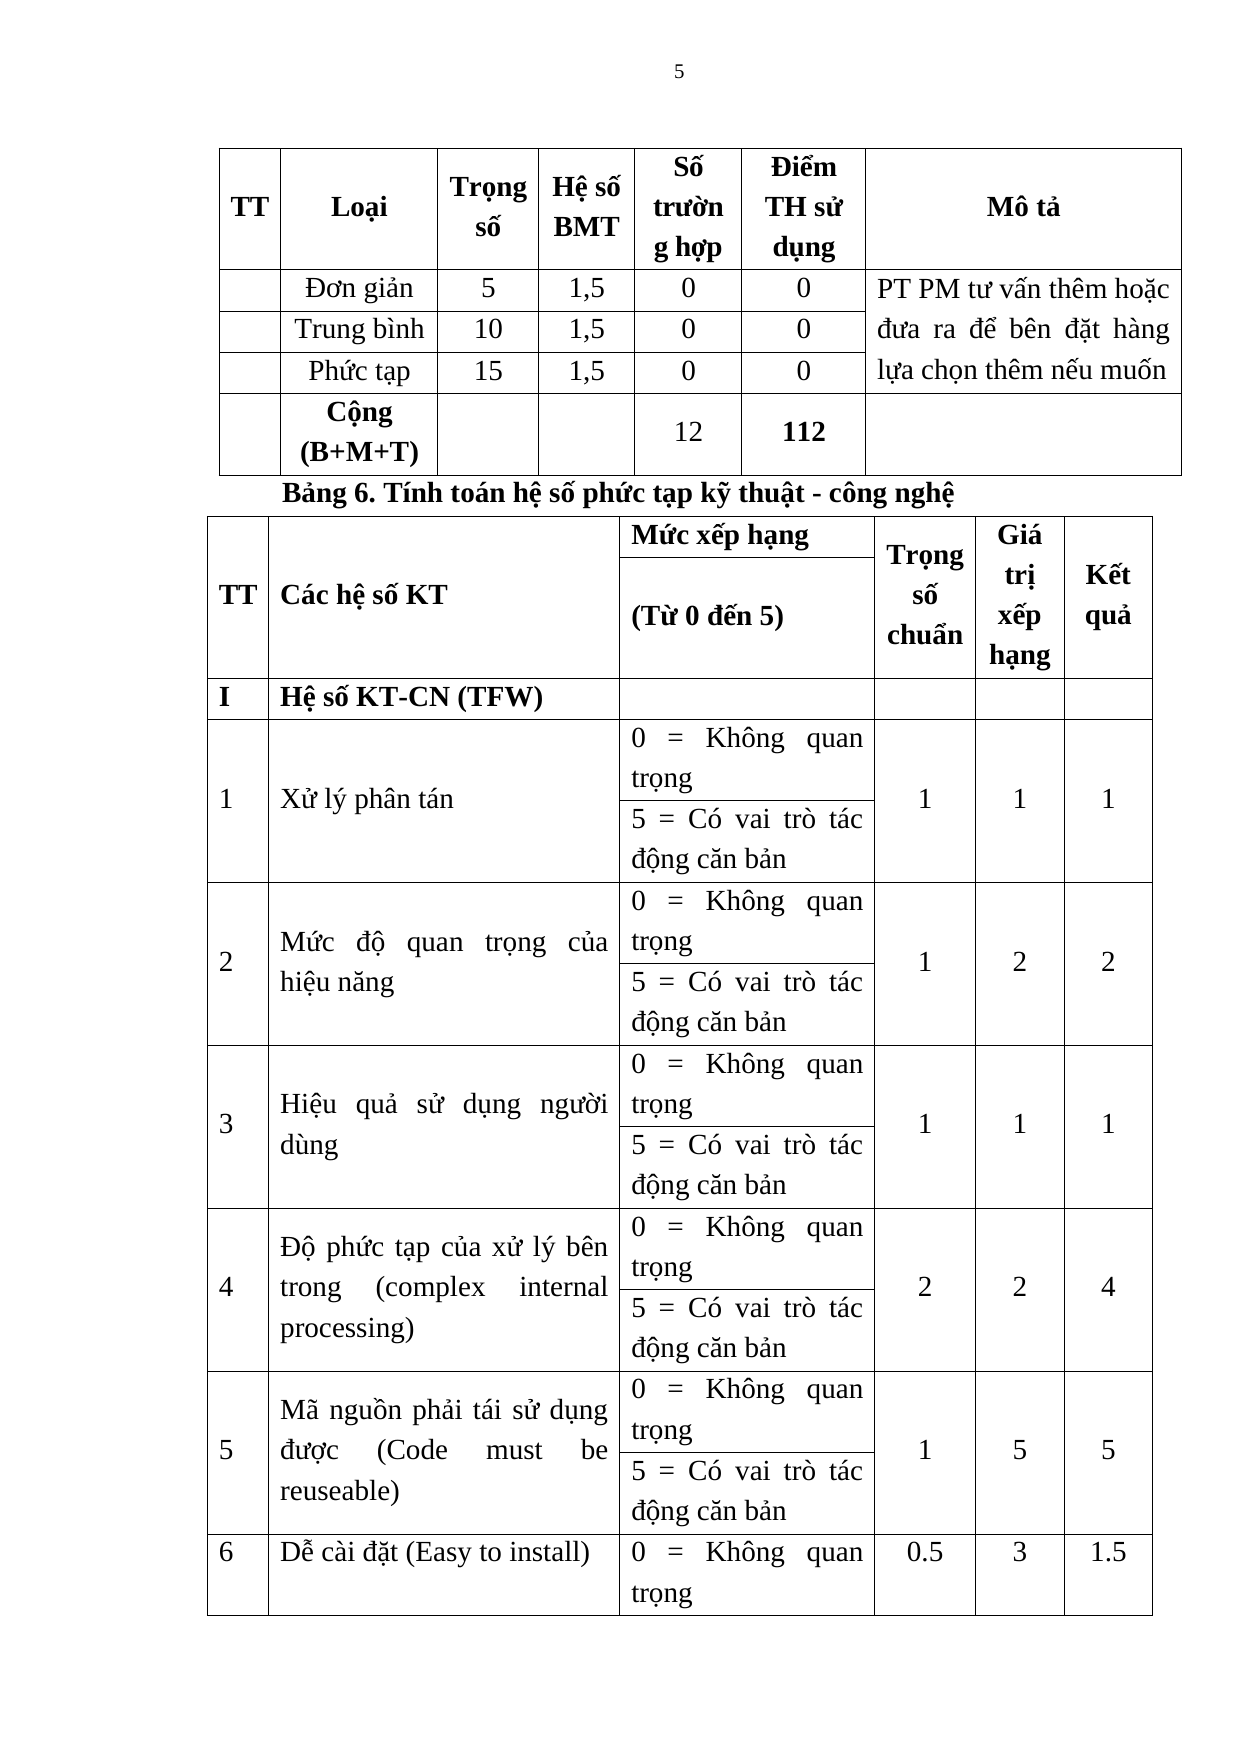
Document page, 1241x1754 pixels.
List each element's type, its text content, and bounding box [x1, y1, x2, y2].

table_cell 10 [438, 312, 538, 352]
table_cell 3 [208, 1046, 268, 1208]
table_cell 2 [875, 1209, 975, 1371]
table_cell [539, 394, 634, 474]
table_cell 0 [635, 312, 741, 352]
table_cell 112 [742, 394, 865, 474]
table_cell 1,5 [539, 353, 634, 393]
table_cell [220, 353, 280, 393]
table_cell Xử lý phân tán [269, 720, 619, 882]
table_cell 1,5 [539, 312, 634, 352]
table_cell 0 = Không quan trọng [620, 883, 874, 963]
table_cell 4 [1065, 1209, 1152, 1371]
table_cell 5 = Có vai trò tác động căn bản [620, 964, 874, 1045]
table_cell [620, 679, 874, 719]
table_cell 0 [742, 353, 865, 393]
table_cell 1 [1065, 720, 1152, 882]
table_cell [220, 312, 280, 352]
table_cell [269, 1535, 619, 1615]
table_cell Mức độ quan trọng của hiệu năng [269, 883, 619, 1045]
table_cell [866, 394, 1181, 474]
table_header Kết quả [1065, 517, 1152, 678]
table_cell 2 [1065, 883, 1152, 1045]
table_cell 0 [742, 270, 865, 311]
table_cell [220, 270, 280, 311]
table_cell 0 = Không quan trọng [620, 1209, 874, 1289]
text Bảng 6. Tính toán hệ số phức tạp kỹ thuật - công nghệ [207, 476, 1152, 509]
table_cell 0 [742, 312, 865, 352]
table_cell 1,5 [539, 270, 634, 311]
table_cell 5 = Có vai trò tác động căn bản [620, 1290, 874, 1371]
table_header Hệ số BMT [539, 149, 634, 269]
table_cell 1 [875, 1046, 975, 1208]
table_cell 1 [976, 720, 1064, 882]
table_cell [220, 394, 280, 474]
table_cell Hiệu quả sử dụng người dùng [269, 1046, 619, 1208]
table_cell Độ phức tạp của xử lý bên trong (complex internal processing) [269, 1209, 619, 1371]
table_cell 1 [1065, 1046, 1152, 1208]
table_cell 1 [875, 883, 975, 1045]
table_cell 2 [976, 883, 1064, 1045]
table_cell Hệ số KT-CN (TFW) [269, 679, 619, 719]
table_header Loại [281, 149, 437, 269]
table_cell 5 [208, 1372, 268, 1533]
table_cell [1065, 679, 1152, 719]
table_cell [866, 270, 1181, 393]
table_cell 5 = Có vai trò tác động căn bản [620, 1127, 874, 1208]
table_header Số trường hợp [635, 149, 741, 269]
table_cell I [208, 679, 268, 719]
table_cell 1 [208, 720, 268, 882]
table_cell 15 [438, 353, 538, 393]
table_cell 1 [976, 1046, 1064, 1208]
table_cell 4 [208, 1209, 268, 1371]
table_header Trọng số chuẩn [875, 517, 975, 678]
table_cell Cộng (B+M+T) [281, 394, 437, 474]
table_cell 0 = Không quan trọng [620, 1535, 874, 1615]
table_cell 5 [976, 1372, 1064, 1533]
table_header TT [220, 149, 280, 269]
table_cell [875, 679, 975, 719]
table_cell 3 [976, 1535, 1064, 1615]
table_header Giá trị xếp hạng [976, 517, 1064, 678]
table_cell 1.5 [1065, 1535, 1152, 1615]
table_header TT [208, 517, 268, 678]
table_header Mô tả [866, 149, 1181, 269]
table_cell Trung bình [281, 312, 437, 352]
table_cell 6 [208, 1535, 268, 1615]
table_cell [976, 679, 1064, 719]
table_cell 1 [875, 720, 975, 882]
table_cell 1 [875, 1372, 975, 1533]
table_header Điểm TH sử dụng [742, 149, 865, 269]
table_cell 5 [1065, 1372, 1152, 1533]
table_cell 2 [208, 883, 268, 1045]
table_cell 0 [635, 270, 741, 311]
table_cell 0 = Không quan trọng [620, 1046, 874, 1126]
table_header Mức xếp hạng [620, 517, 874, 557]
table_cell [438, 394, 538, 474]
table_cell 0 = Không quan trọng [620, 720, 874, 800]
table_header Trọng số [438, 149, 538, 269]
table_cell Phức tạp [281, 353, 437, 393]
table_cell 0.5 [875, 1535, 975, 1615]
table_cell 5 = Có vai trò tác động căn bản [620, 1453, 874, 1533]
table_cell 0 [635, 353, 741, 393]
table_cell (Từ 0 đến 5) [620, 558, 874, 678]
table_cell 2 [976, 1209, 1064, 1371]
table_cell Mã nguồn phải tái sử dụng được (Code must be reuseable) [269, 1372, 619, 1533]
table_cell 5 [438, 270, 538, 311]
table_cell 0 = Không quan trọng [620, 1372, 874, 1452]
table_header Các hệ số KT [269, 517, 619, 678]
table_cell 5 = Có vai trò tác động căn bản [620, 801, 874, 882]
table_cell 12 [635, 394, 741, 474]
table_cell Đơn giản [281, 270, 437, 311]
